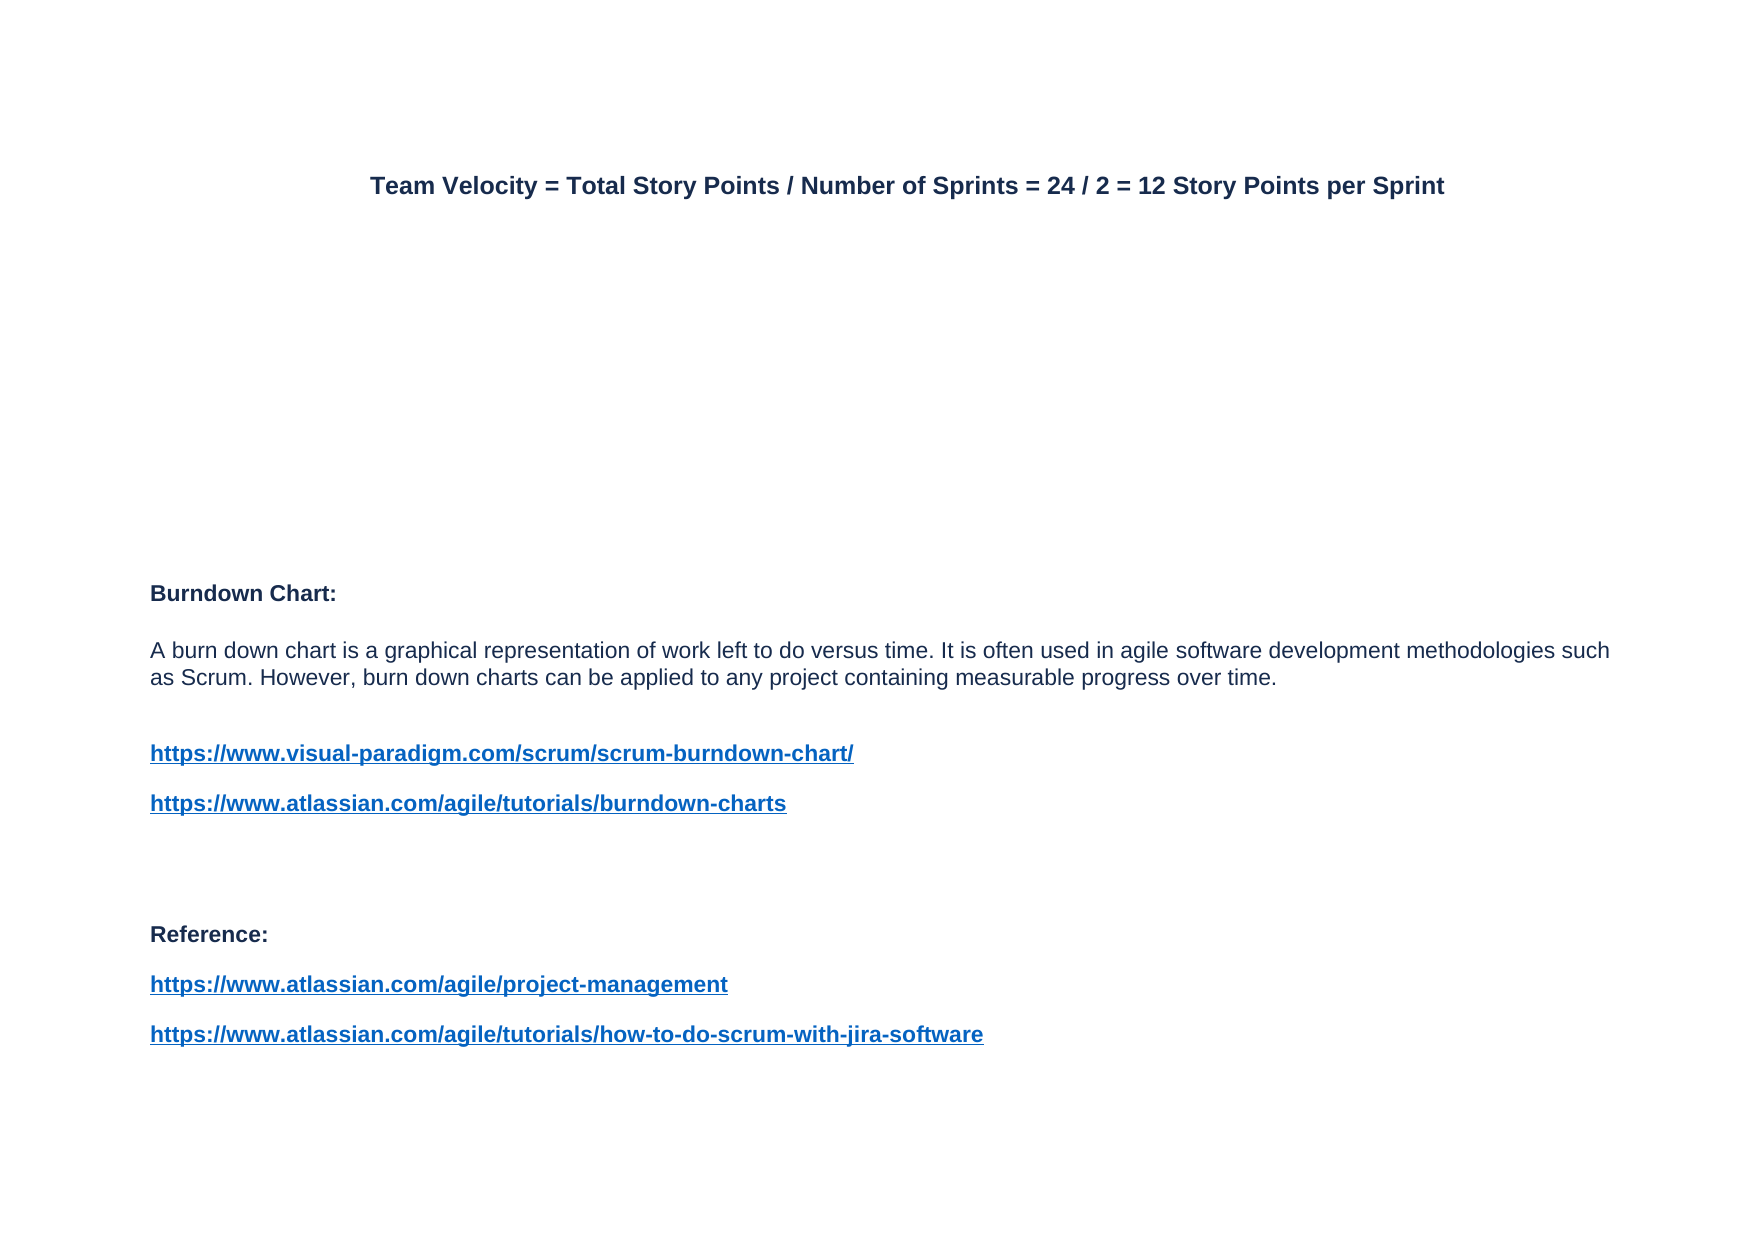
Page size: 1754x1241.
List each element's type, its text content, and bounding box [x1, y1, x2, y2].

text https://www.atlassian.com/agile/tutorials/how-to-do-scrum-with-jira-software [150, 998, 1665, 1048]
text A burn down chart is a graphical representation of work left to do versus time. It is often used in agile software development methodologies such as Scrum. However, burn down charts can be applied to any project containing measurable progress over time. [150, 637, 1665, 690]
text Team Velocity = Total Story Points / Number of Sprints = 24 / 2 = 12 Story Points per Sprint [150, 150, 1665, 200]
text https://www.visual-paradigm.com/scrum/scrum-burndown-chart/ [150, 717, 1665, 767]
text Reference: [150, 898, 1665, 948]
text Burndown Chart: [150, 556, 1665, 606]
text https://www.atlassian.com/agile/tutorials/burndown-charts [150, 767, 1665, 817]
text https://www.atlassian.com/agile/project-management [150, 948, 1665, 998]
